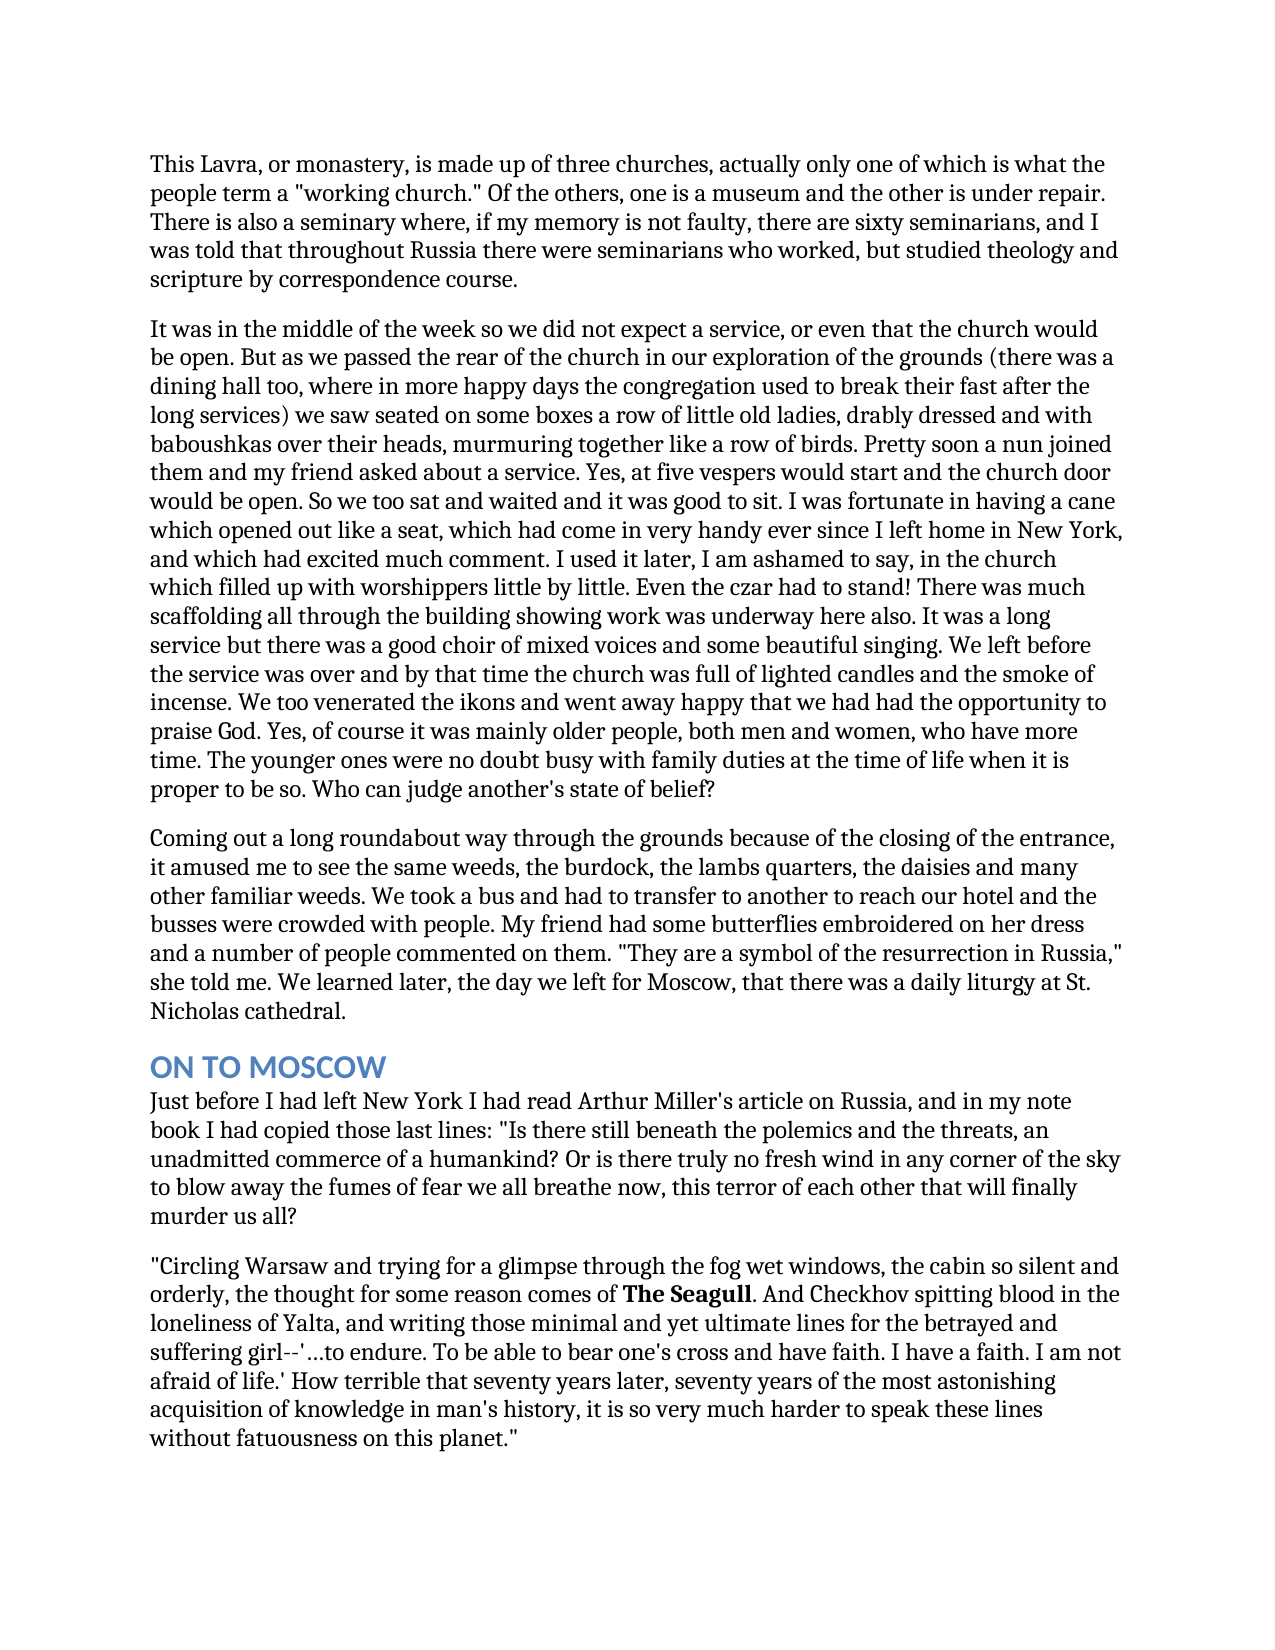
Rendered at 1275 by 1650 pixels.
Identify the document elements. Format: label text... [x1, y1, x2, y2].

text Coming out a long roundabout way through the grounds because of the closing of the entrance, it amused me to see the same weeds, the burdock, the lambs quarters, the daisies and many other familiar weeds. We took a bus and had to transfer to another to reach our hotel and the busses were crowded with people. My friend had some butterflies embroidered on her dress and a number of people commented on them. "They are a symbol of the resurrection in Russia," she told me. We learned later, the day we left for Moscow, that there was a daily liturgy at St. Nicholas cathedral. [150, 824, 1125, 1025]
text It was in the middle of the week so we did not expect a service, or even that the church would be open. But as we passed the rear of the church in our exploration of the grounds (there was a dining hall too, where in more happy days the congregation used to break their fast after the long services) we saw seated on some boxes a row of little old ladies, drably dressed and with baboushkas over their heads, murmuring together like a row of birds. Pretty soon a nun joined them and my friend asked about a service. Yes, at five vespers would start and the church door would be open. So we too sat and waited and it was good to sit. I was fortunate in having a cane which opened out like a seat, which had come in very handy ever since I left home in New York, and which had excited much comment. I used it later, I am ashamed to say, in the church which filled up with worshippers little by little. Even the czar had to stand! There was much scaffolding all through the building showing work was underway here also. It was a long service but there was a good choir of mixed voices and some beautiful singing. We left before the service was over and by that time the church was full of lighted candles and the smoke of incense. We too venerated the ikons and went away happy that we had had the opportunity to praise God. Yes, of course it was mainly older people, both men and women, who have more time. The younger ones were no doubt busy with family duties at the time of life when it is proper to be so. Who can judge another's state of belief? [150, 314, 1125, 803]
subtitle ON TO MOSCOW [150, 1046, 1125, 1087]
text This Lavra, or monastery, is made up of three churches, actually only one of which is what the people term a "working church." Of the others, one is a museum and the other is under repair. There is also a seminary where, if my memory is not faulty, there are sixty seminarians, and I was told that throughout Russia there were seminarians who worked, but studied theology and scripture by correspondence course. [150, 150, 1125, 294]
text "Circling Warsaw and trying for a glimpse through the fog wet windows, the cabin so silent and orderly, the thought for some reason comes of The Seagull. And Checkhov spitting blood in the loneliness of Yalta, and writing those minimal and yet ultimate lines for the betrayed and suffering girl--'…to endure. To be able to bear one's cross and have faith. I have a faith. I am not afraid of life.' How terrible that seventy years later, seventy years of the most astonishing acquisition of knowledge in man's history, it is so very much harder to speak these lines without fatuousness on this planet." [150, 1252, 1125, 1453]
text Just before I had left New York I had read Arthur Miller's article on Russia, and in my note book I had copied those last lines: "Is there still beneath the polemics and the threats, an unadmitted commerce of a humankind? Or is there truly no fresh wind in any corner of the sky to blow away the fumes of fear we all breathe now, this terror of each other that will finally murder us all? [150, 1087, 1125, 1231]
